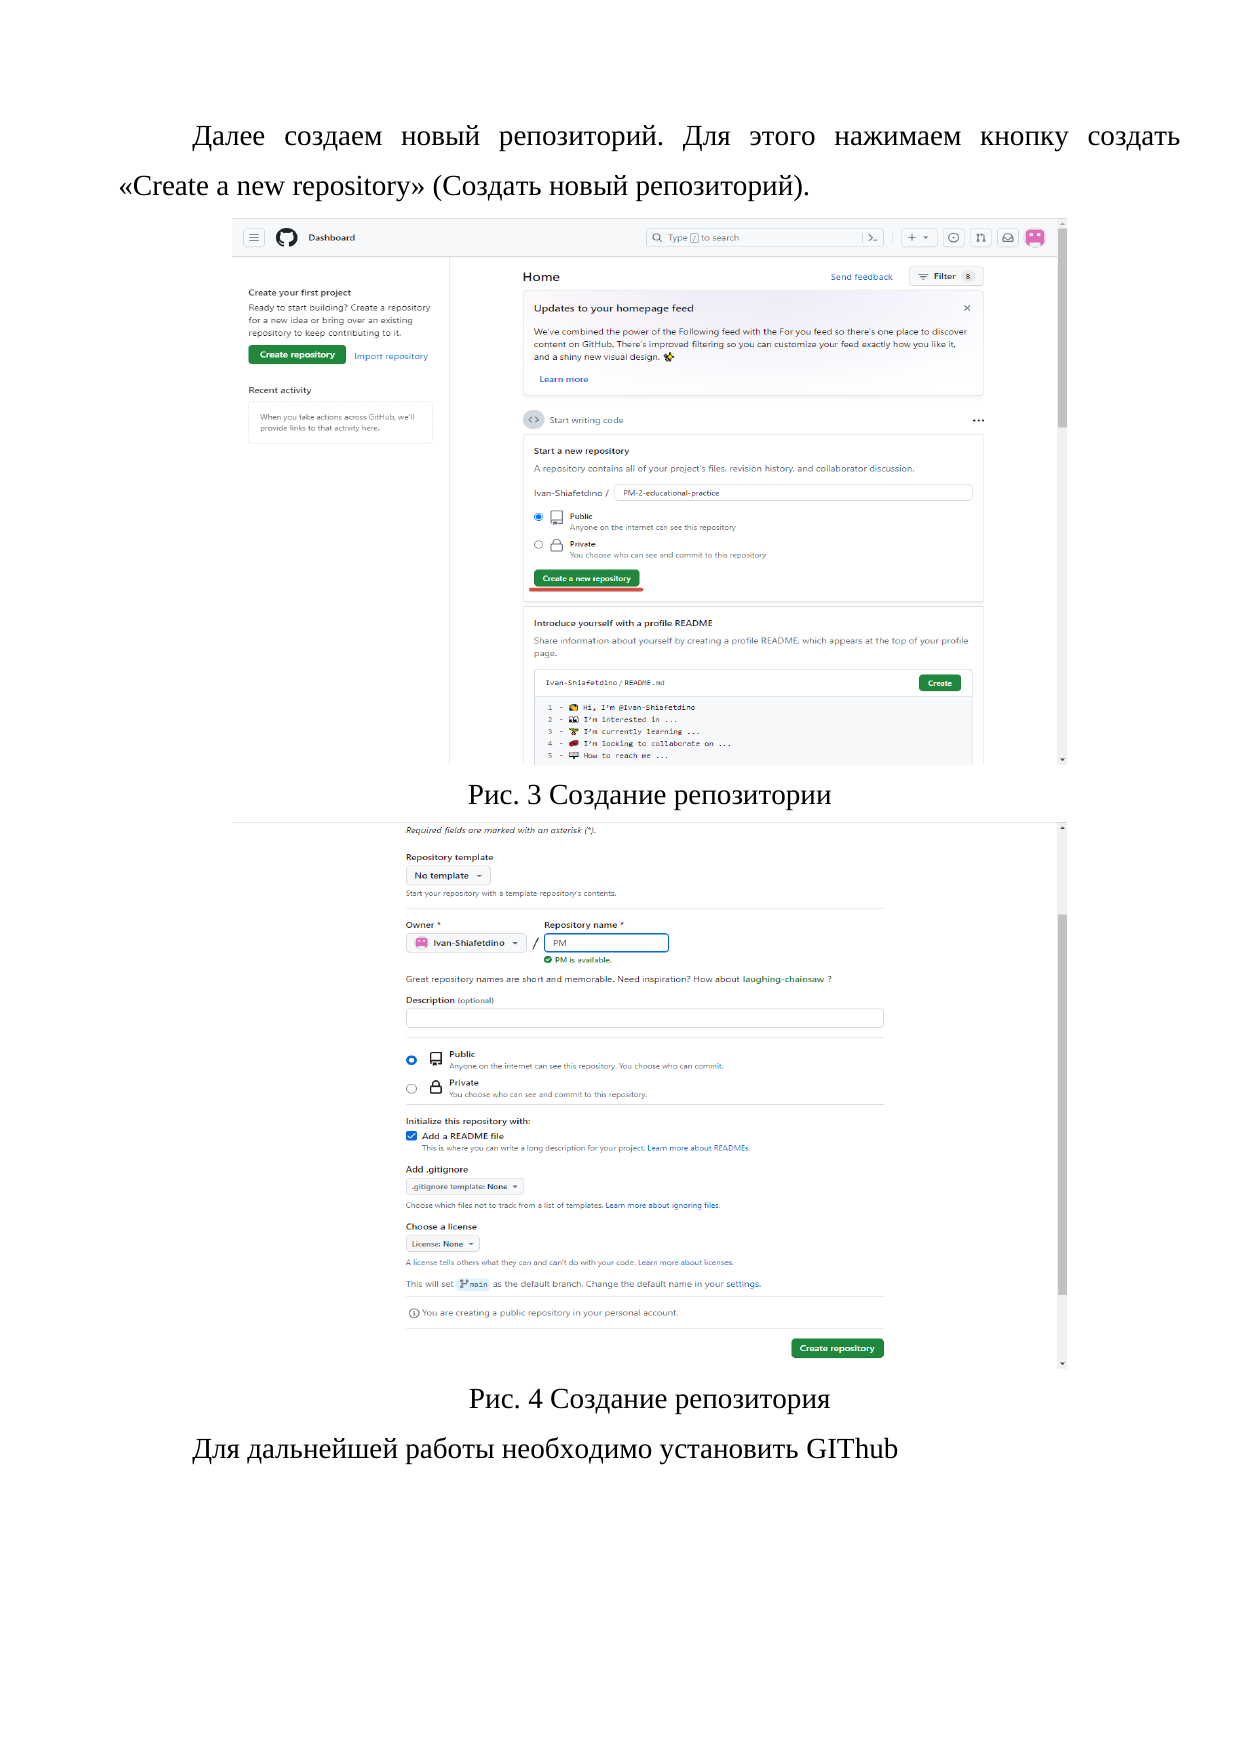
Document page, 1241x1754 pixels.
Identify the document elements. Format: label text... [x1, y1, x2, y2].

text Далее создаем новый репозиторий. Для этого нажимаем кнопку создать «Create a new repository» (Создать новый репозиторий). [118, 118, 1181, 202]
picture [232, 822, 1068, 1369]
picture [232, 218, 1068, 765]
text Рис. 4 Создание репозитория [118, 1381, 1181, 1414]
text Для дальнейшей работы необходимо установить GIThub [118, 1431, 1181, 1464]
